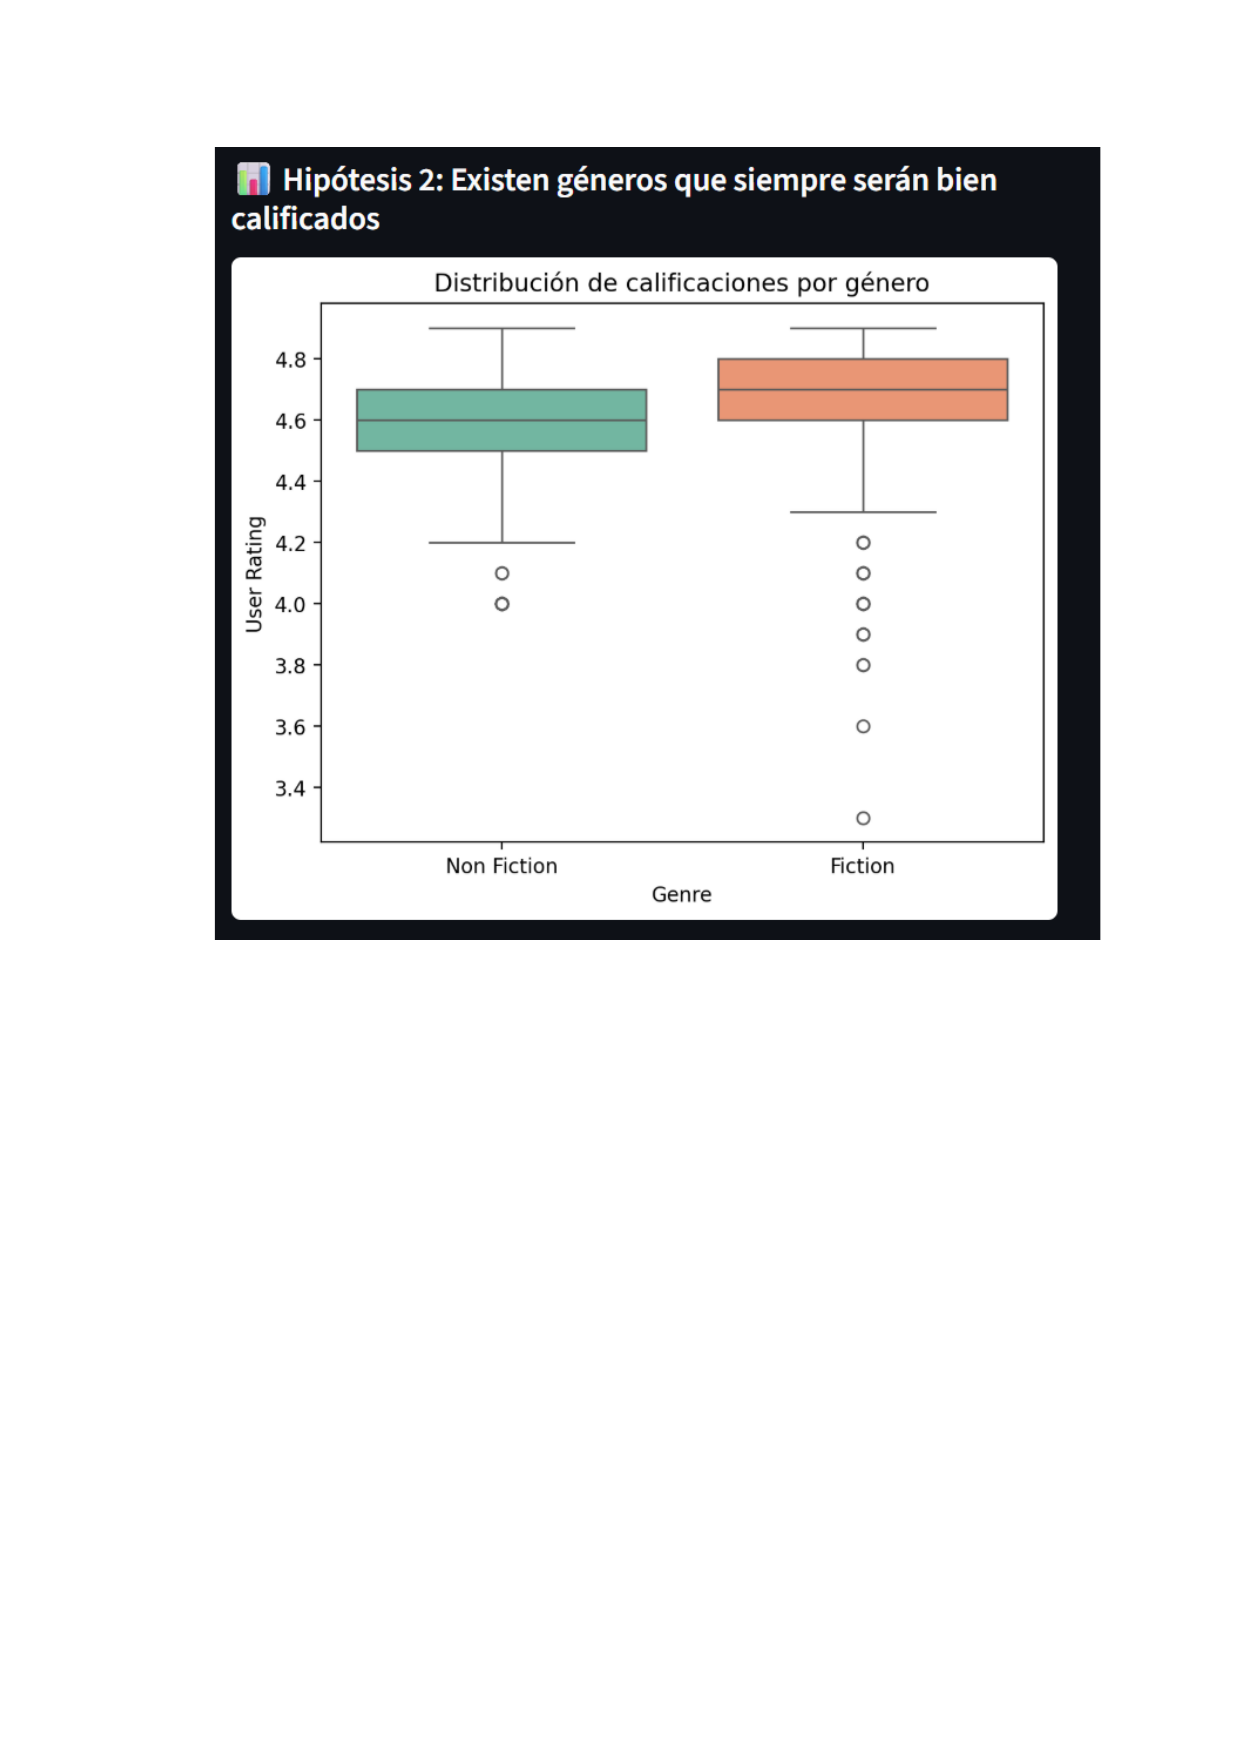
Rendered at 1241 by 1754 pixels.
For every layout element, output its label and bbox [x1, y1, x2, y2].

picture [214, 147, 1101, 940]
